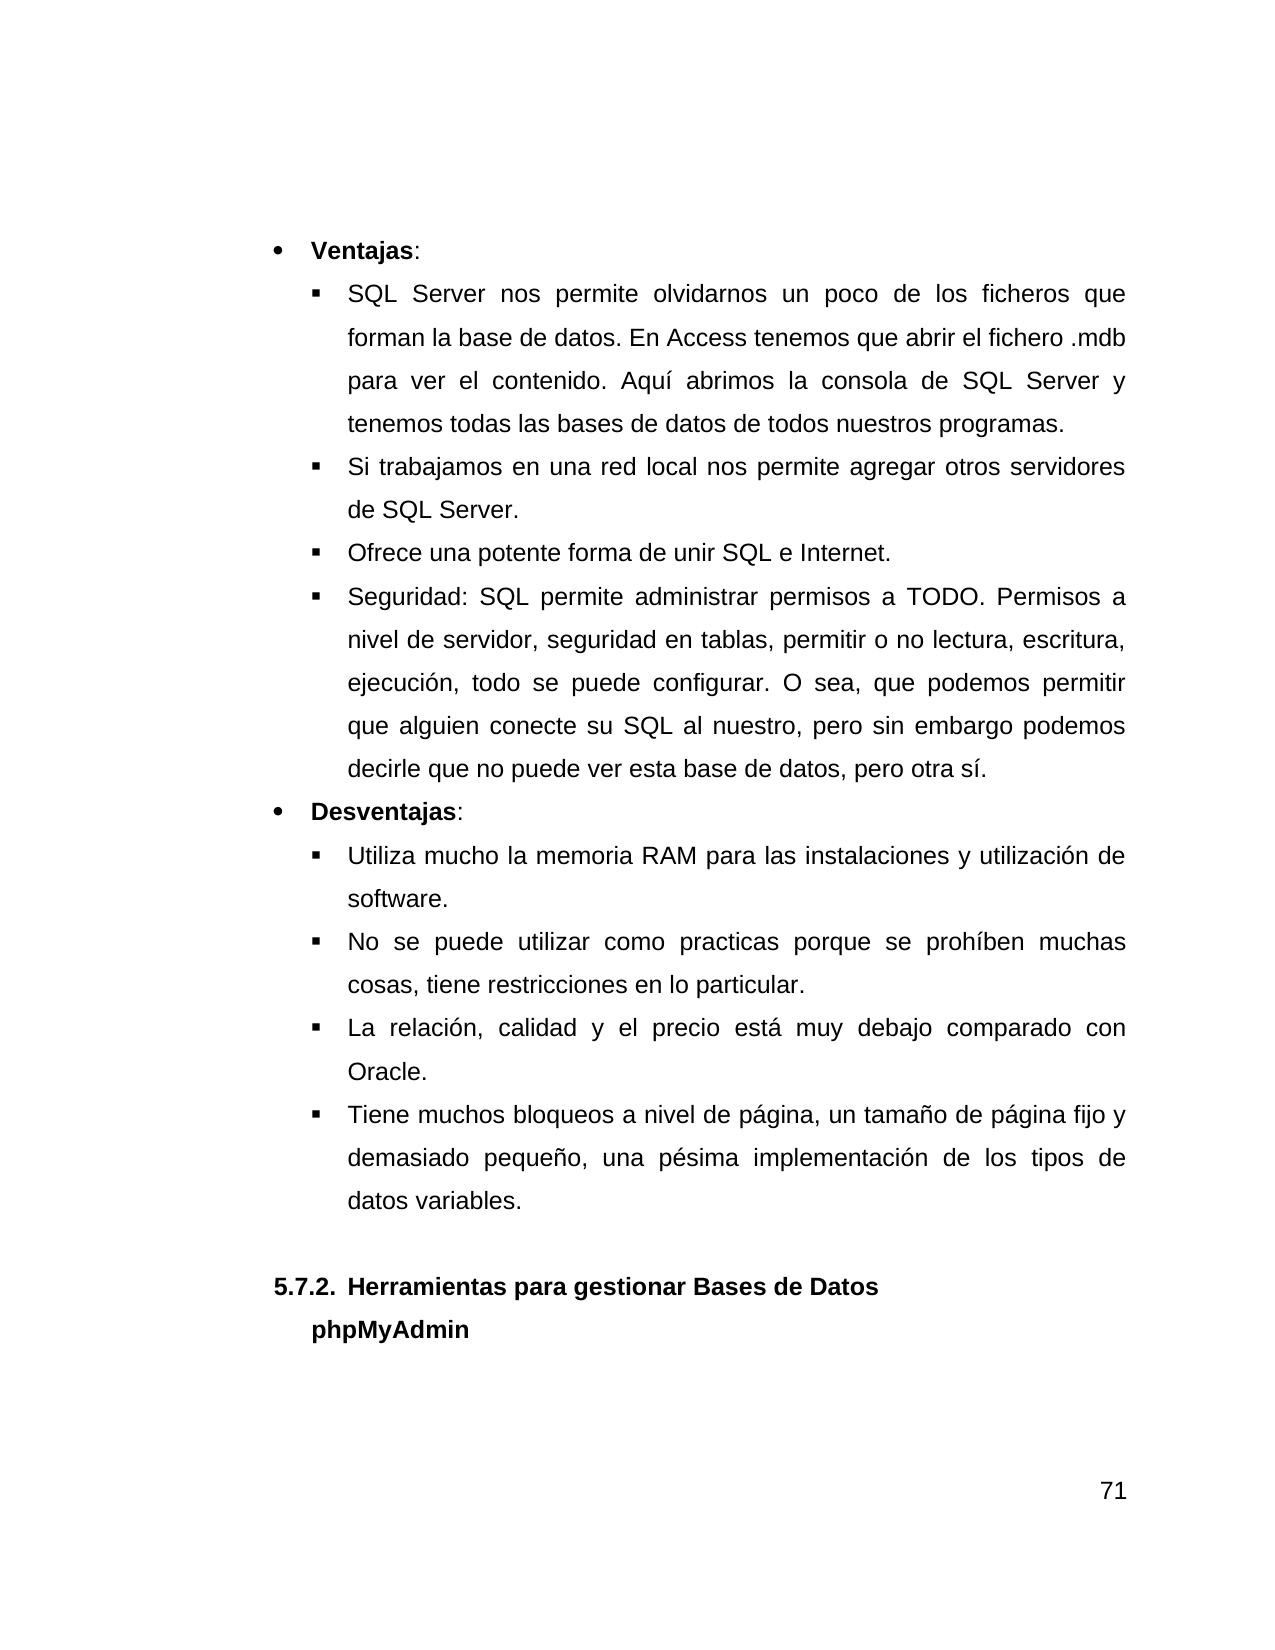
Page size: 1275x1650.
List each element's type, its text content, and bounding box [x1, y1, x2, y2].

text Herramientas para gestionar Bases de Datos [273, 1272, 1127, 1301]
text Ofrece una potente forma de unir SQL e Internet. [310, 538, 1127, 567]
text Desventajas: [273, 797, 1127, 826]
text phpMyAdmin [236, 1315, 1127, 1344]
text Ventajas: [273, 236, 1127, 265]
text Si trabajamos en una red local nos permite agregar otros servidores de SQL Server. [310, 452, 1127, 524]
text Tiene muchos bloqueos a nivel de página, un tamaño de página fijo y demasiado pequeño, una pésima implementación de los tipos de datos variables. [310, 1100, 1127, 1215]
text SQL Server nos permite olvidarnos un poco de los ficheros que forman la base de datos. En Access tenemos que abrir el fichero .mdb para ver el contenido. Aquí abrimos la consola de SQL Server y tenemos todas las bases de datos de todos nuestros programas. [310, 279, 1127, 438]
text La relación, calidad y el precio está muy debajo comparado con Oracle. [310, 1013, 1127, 1085]
text Utiliza mucho la memoria RAM para las instalaciones y utilización de software. [310, 841, 1127, 913]
text No se puede utilizar como practicas porque se prohíben muchas cosas, tiene restricciones en lo particular. [310, 927, 1127, 999]
text Seguridad: SQL permite administrar permisos a TODO. Permisos a nivel de servidor, seguridad en tablas, permitir o no lectura, escritura, ejecución, todo se puede configurar. O sea, que podemos permitir que alguien conecte su SQL al nuestro, pero sin embargo podemos decirle que no puede ver esta base de datos, pero otra sí. [310, 582, 1127, 783]
